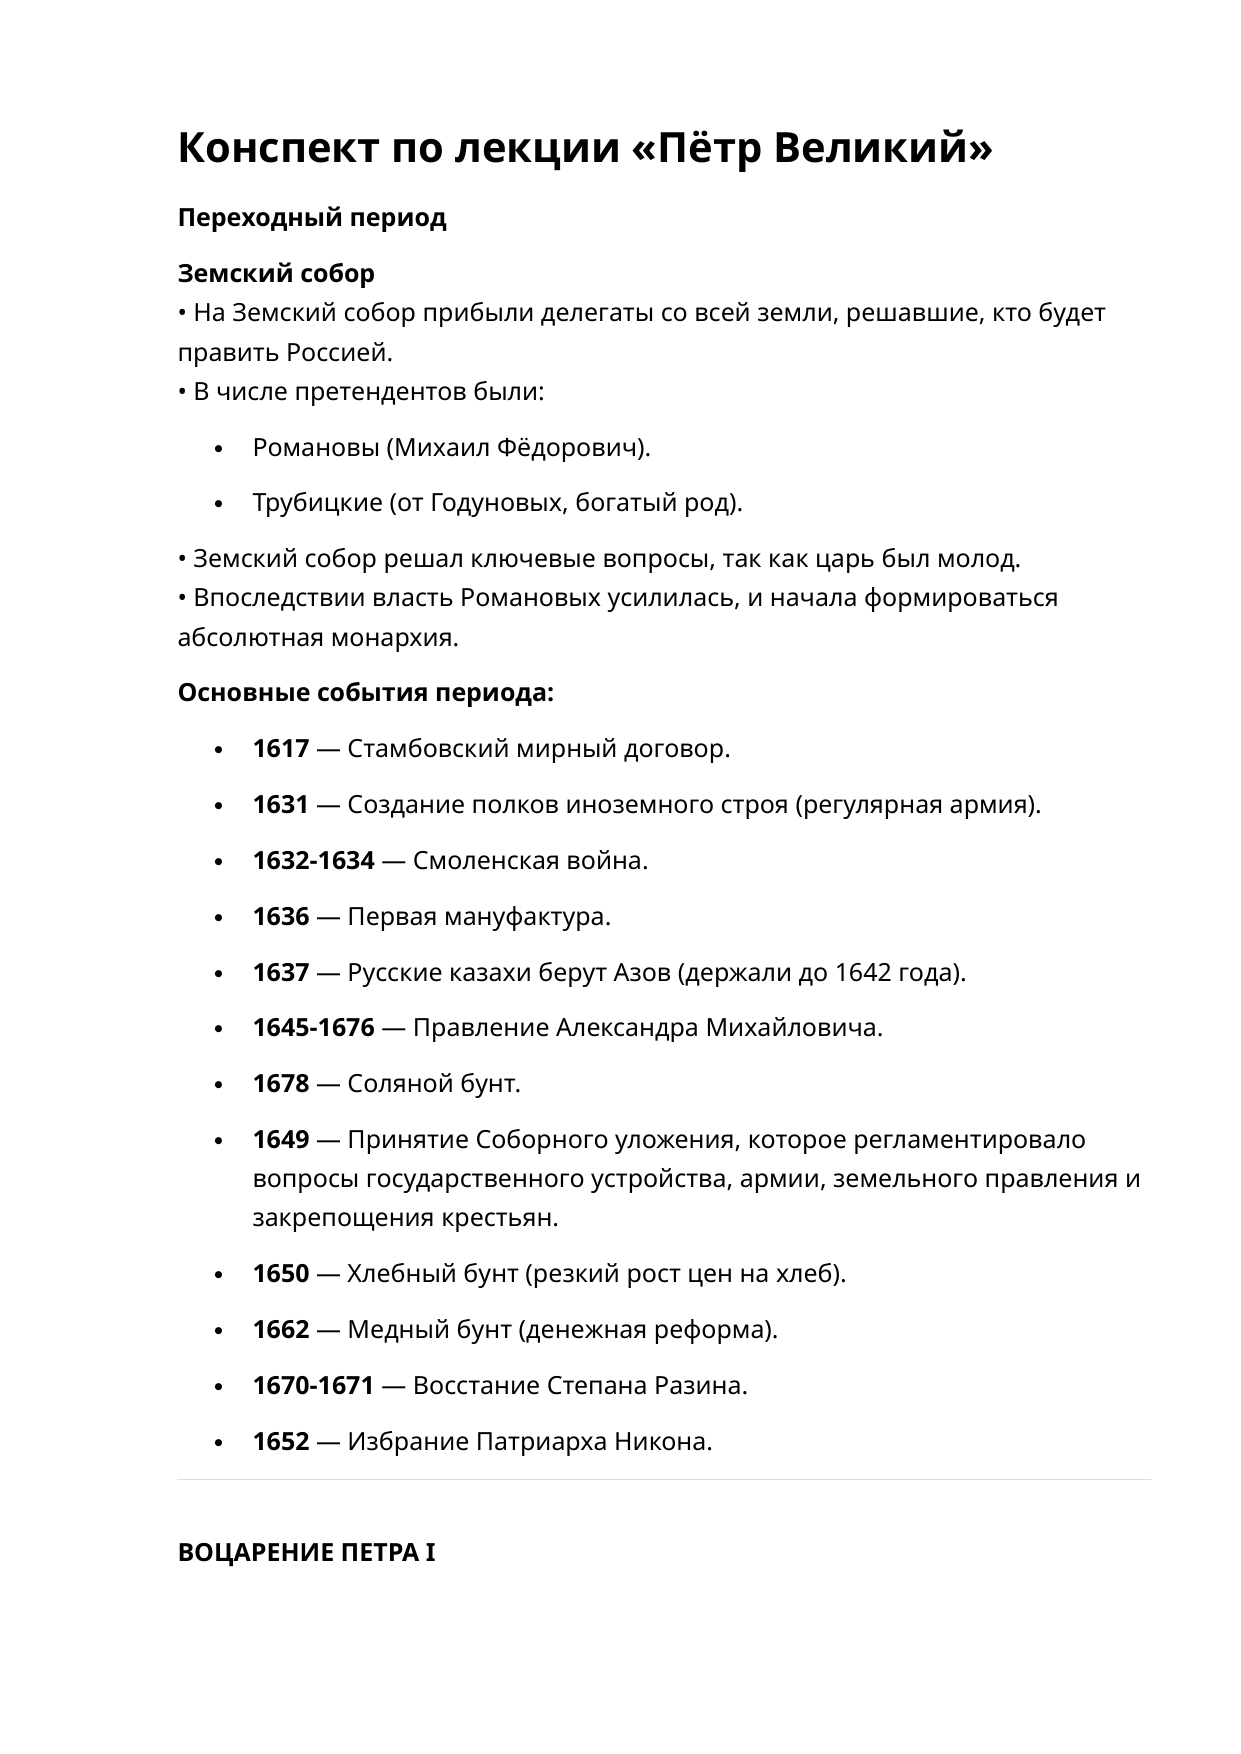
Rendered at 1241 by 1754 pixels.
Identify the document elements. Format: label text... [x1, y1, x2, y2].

text ВОЦАРЕНИЕ ПЕТРА I [177, 1535, 1152, 1569]
list 1631 — Создание полков иноземного строя (регулярная армия). [215, 787, 1152, 821]
text Основные события периода: [177, 675, 1152, 709]
list 1670-1671 — Восстание Степана Разина. [215, 1367, 1152, 1402]
list 1650 — Хлебный бунт (резкий рост цен на хлеб). [215, 1256, 1152, 1290]
text Земский собор • На Земский собор прибыли делегаты со всей земли, решавшие, кто будет править Россией. • В числе претендентов были: [177, 256, 1152, 407]
list 1652 — Избрание Патриарха Никона. [215, 1423, 1152, 1457]
list 1636 — Первая мануфактура. [215, 898, 1152, 932]
text Конспект по лекции «Пётр Великий» [177, 118, 1152, 175]
list 1662 — Медный бунт (денежная реформа). [215, 1312, 1152, 1346]
text • Земский собор решал ключевые вопросы, так как царь был молод. • Впоследствии власть Романовых усилилась, и начала формироваться абсолютная монархия. [177, 541, 1152, 653]
list 1632-1634 — Смоленская война. [215, 842, 1152, 877]
text Переходный период [177, 200, 1152, 234]
list 1649 — Принятие Соборного уложения, которое регламентировало вопросы государственного устройства, армии, земельного правления и закрепощения крестьян. [215, 1122, 1152, 1234]
list 1617 — Стамбовский мирный договор. [215, 731, 1152, 765]
list 1645-1676 — Правление Александра Михайловича. [215, 1010, 1152, 1044]
list 1637 — Русские казахи берут Азов (держали до 1642 года). [215, 954, 1152, 988]
list 1678 — Соляной бунт. [215, 1066, 1152, 1100]
list Трубицкие (от Годуновых, богатый род). [215, 485, 1152, 519]
list Романовы (Михаил Фёдорович). [215, 429, 1152, 463]
